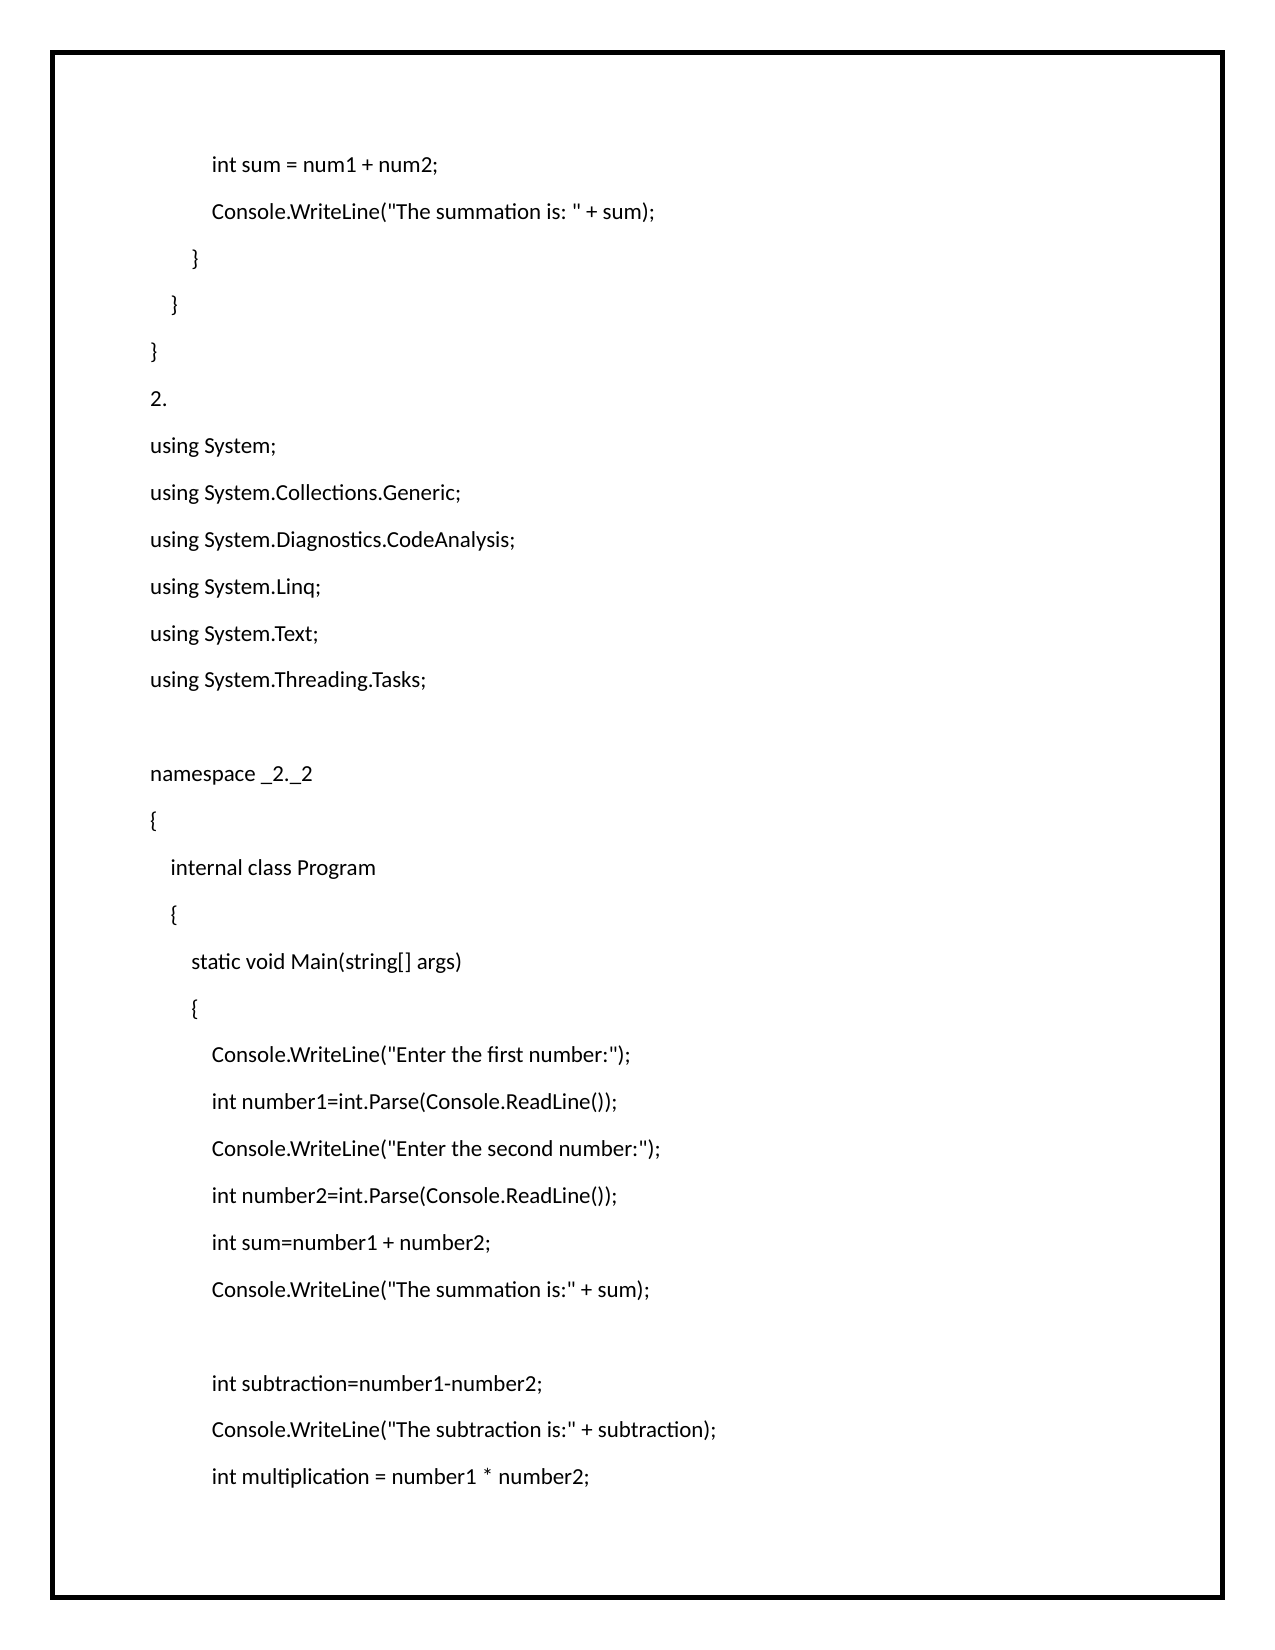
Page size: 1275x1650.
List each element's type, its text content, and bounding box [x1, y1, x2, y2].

text Console.WriteLine("The summation is:" + sum); [150, 1275, 1125, 1303]
text } [150, 244, 1125, 272]
text Console.WriteLine("The summation is: " + sum); [150, 197, 1125, 225]
text using System.Threading.Tasks; [150, 666, 1125, 694]
text Console.WriteLine("Enter the first number:"); [150, 1041, 1125, 1069]
text int number2=int.Parse(Console.ReadLine()); [150, 1181, 1125, 1209]
text int sum=number1 + number2; [150, 1228, 1125, 1256]
text using System.Text; [150, 619, 1125, 647]
text { [150, 994, 1125, 1022]
text using System.Collections.Generic; [150, 478, 1125, 506]
text } [150, 291, 1125, 319]
text using System.Diagnostics.CodeAnalysis; [150, 525, 1125, 553]
text namespace _2._2 [150, 759, 1125, 787]
text int sum = num1 + num2; [150, 150, 1125, 178]
text using System.Linq; [150, 572, 1125, 600]
text { [150, 900, 1125, 928]
text int number1=int.Parse(Console.ReadLine()); [150, 1087, 1125, 1116]
text using System; [150, 431, 1125, 459]
text { [150, 806, 1125, 834]
text int subtraction=number1-number2; [150, 1369, 1125, 1397]
text } [150, 337, 1125, 366]
text Console.WriteLine("The subtraction is:" + subtraction); [150, 1416, 1125, 1444]
text Console.WriteLine("Enter the second number:"); [150, 1134, 1125, 1162]
text 2. [150, 384, 1125, 412]
text static void Main(string[] args) [150, 947, 1125, 975]
text internal class Program [150, 853, 1125, 881]
text int multiplication = number1 * number2; [150, 1462, 1125, 1491]
